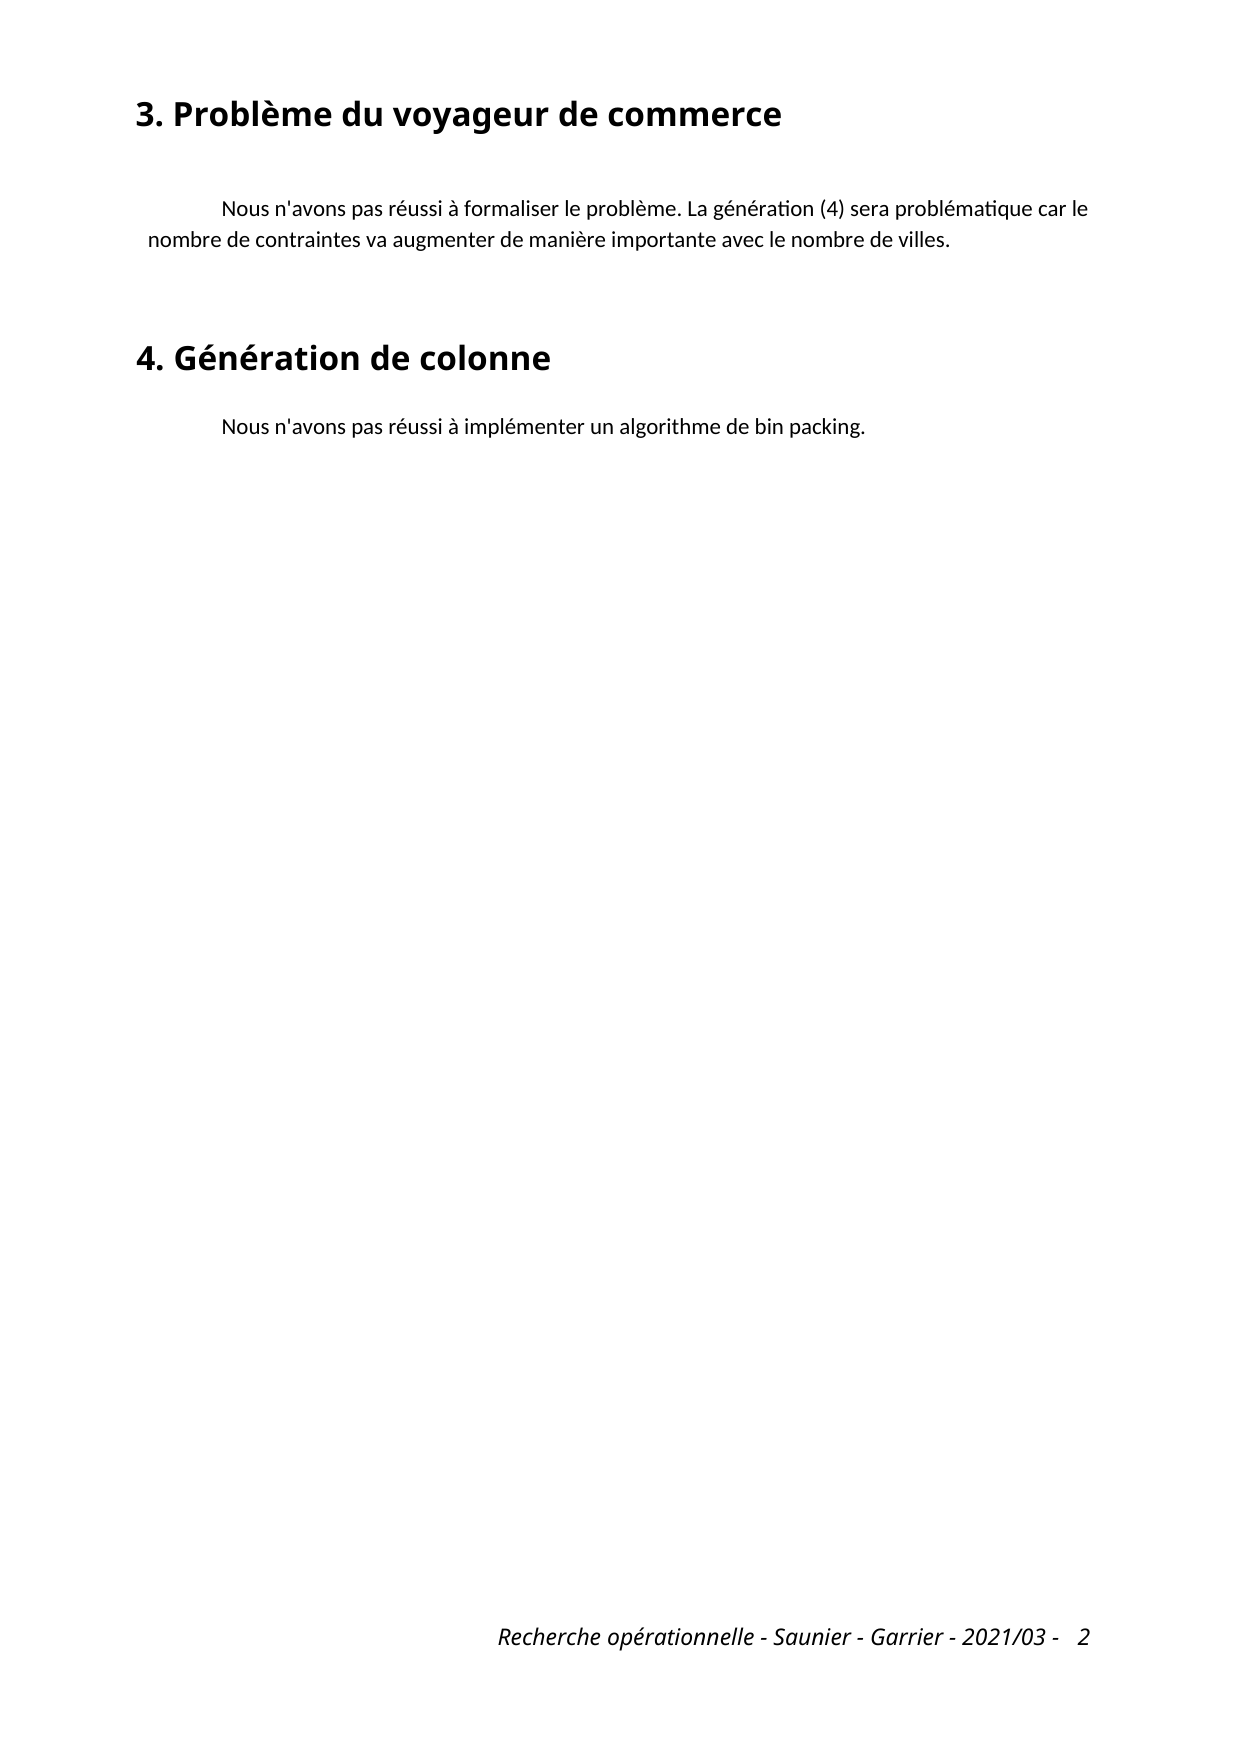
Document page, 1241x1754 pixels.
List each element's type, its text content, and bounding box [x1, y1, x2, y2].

text Nous n'avons pas réussi à formaliser le problème. La génération (4) sera problématique car le nombre de contraintes va augmenter de manière importante avec le nombre de villes. [148, 194, 1093, 253]
text Nous n'avons pas réussi à implémenter un algorithme de bin packing. [148, 412, 1093, 440]
